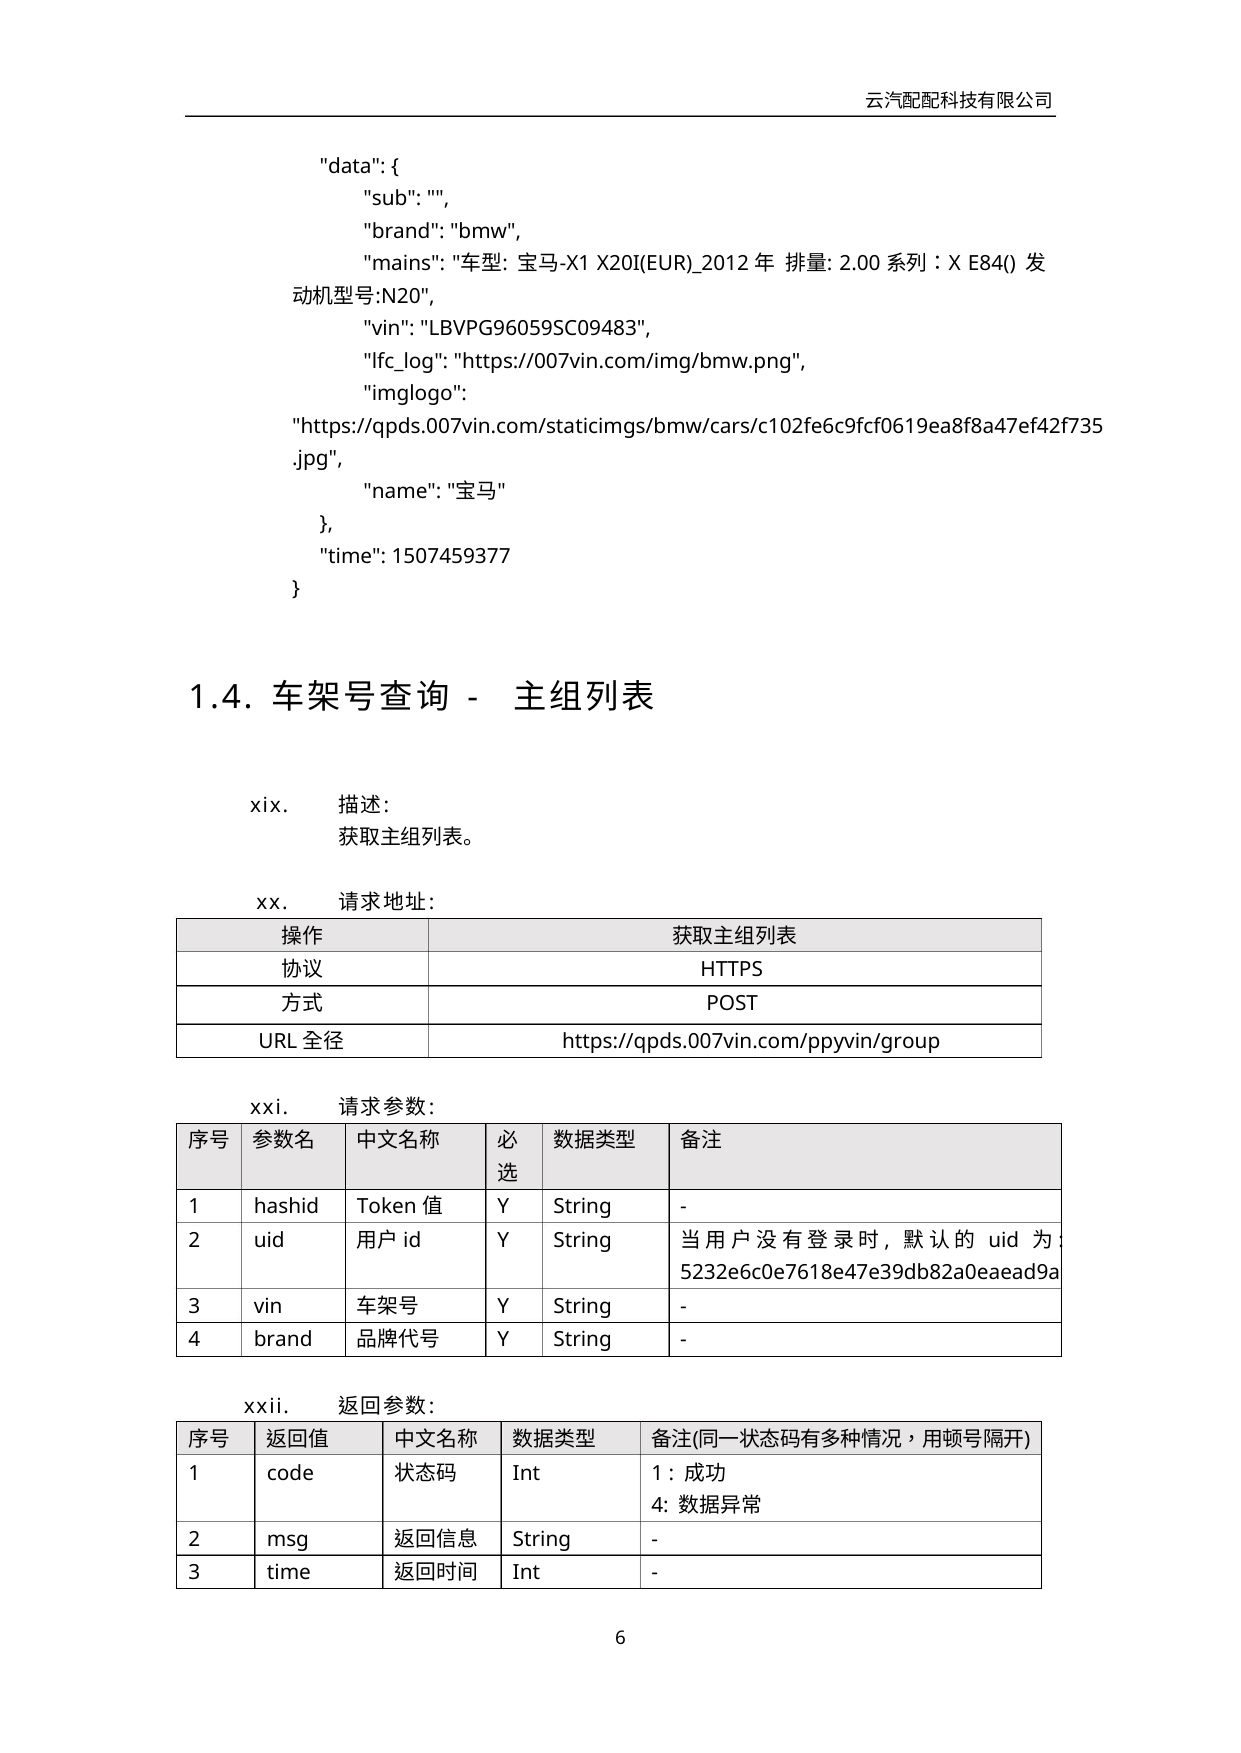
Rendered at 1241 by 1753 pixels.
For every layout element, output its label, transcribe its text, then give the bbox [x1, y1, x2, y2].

picture [173, 1120, 1064, 1359]
text 中文名称 [394, 1429, 509, 1451]
text 请求地址: [338, 892, 465, 914]
text 4 [188, 1329, 231, 1351]
text 1.4. 车架号查询 - 主组列表 [188, 681, 727, 716]
text 返回信息 [394, 1529, 509, 1550]
text URL 全径 [258, 1031, 378, 1052]
text 用户 id [357, 1230, 471, 1251]
text 状态码 [394, 1463, 488, 1484]
text 3 [188, 1296, 231, 1317]
text "vin": "LBVPG96059SC09483", [363, 318, 694, 340]
text 1 [188, 1463, 261, 1484]
text brand [253, 1329, 338, 1351]
text - [680, 1329, 718, 1351]
text 选 [497, 1163, 549, 1184]
text 序号 [188, 1429, 261, 1451]
text String [553, 1296, 638, 1317]
text xxii. [243, 1396, 317, 1417]
text 车架号 [357, 1296, 450, 1317]
text } [292, 578, 532, 600]
text String [553, 1196, 638, 1218]
text "sub": "", [363, 188, 1166, 210]
text "data": { [319, 156, 1166, 177]
picture [173, 915, 1044, 1060]
text 备注 [680, 1131, 753, 1152]
text 2 [188, 1529, 231, 1550]
text 中文名称 [357, 1131, 471, 1152]
text String [512, 1529, 598, 1550]
text String [553, 1329, 638, 1351]
text vin [253, 1296, 311, 1317]
text 操作 [282, 926, 354, 947]
text Y [497, 1296, 542, 1317]
text 3 [188, 1562, 231, 1584]
text Int [512, 1562, 598, 1584]
text 协议 [282, 959, 354, 981]
text - [680, 1296, 718, 1317]
text 数据类型 [512, 1429, 627, 1451]
text Int [512, 1463, 567, 1484]
text 当 用 户 没 有 登 录 时 , 默 认 的 uid 为 : [680, 1230, 1105, 1251]
text "imglogo": [363, 383, 488, 405]
text POST [706, 993, 794, 1015]
text "name": "宝马" [363, 481, 529, 502]
text HTTPS [700, 959, 828, 981]
text "brand": "bmw", [363, 221, 1166, 242]
text 1 [188, 1196, 231, 1218]
text 品牌代号 [357, 1329, 471, 1351]
text }, [319, 513, 363, 535]
text hashid [253, 1196, 346, 1218]
text Y [497, 1197, 549, 1218]
text 数据类型 [553, 1131, 667, 1152]
text 方式 [282, 993, 354, 1015]
text 4: 数据异常 [651, 1496, 793, 1517]
text - [651, 1562, 689, 1584]
text "lfc_log": "https://007vin.com/img/bmw.png", [363, 351, 828, 372]
text "time": 1507459377 [319, 546, 532, 567]
text 返回参数: [338, 1396, 465, 1417]
text 获取主组列表。 [338, 827, 515, 849]
text "mains": "车型: 宝马-X1 X20I(EUR)_2012 年 排量: 2.00 系列：X E84() 发 [363, 253, 1166, 275]
text "https://qpds.007vin.com/staticimgs/bmw/cars/c102fe6c9fcf0619ea8f8a47ef42f735 [292, 416, 1164, 437]
text 6 [615, 1629, 653, 1648]
text msg [267, 1529, 337, 1550]
text 获取主组列表 [672, 926, 828, 947]
text .jpg", [292, 448, 370, 470]
text 返回时间 [394, 1562, 509, 1584]
text 2 [188, 1230, 231, 1251]
text - [680, 1196, 718, 1218]
text 返回值 [267, 1429, 360, 1451]
text 描述: [338, 795, 420, 816]
text 5232e6c0e7618e47e39db82a0eaead9a [680, 1262, 1105, 1284]
picture [182, 112, 1058, 119]
text 备注(同一状态码有多种情况，用顿号隔开) [651, 1429, 1091, 1451]
text - [651, 1529, 689, 1550]
text uid [253, 1230, 346, 1251]
text 序号 参数名 [188, 1131, 347, 1152]
text xxi. [250, 1097, 317, 1118]
text xx. [256, 892, 317, 914]
text Y [497, 1230, 542, 1251]
text String [553, 1230, 638, 1251]
text 动机型号:N20", [292, 286, 1166, 307]
text 1 : 成功 [651, 1463, 757, 1484]
picture [173, 1418, 1044, 1591]
text xix. [250, 795, 317, 816]
text Y [497, 1329, 542, 1351]
text 必 [497, 1131, 549, 1152]
text 请求参数: [338, 1097, 465, 1118]
text 云汽配配科技有限公司 [865, 92, 1081, 111]
text https://qpds.007vin.com/ppyvin/group [562, 1031, 958, 1052]
text Token 值 [357, 1196, 471, 1218]
text time [267, 1562, 337, 1584]
text code [267, 1463, 360, 1484]
